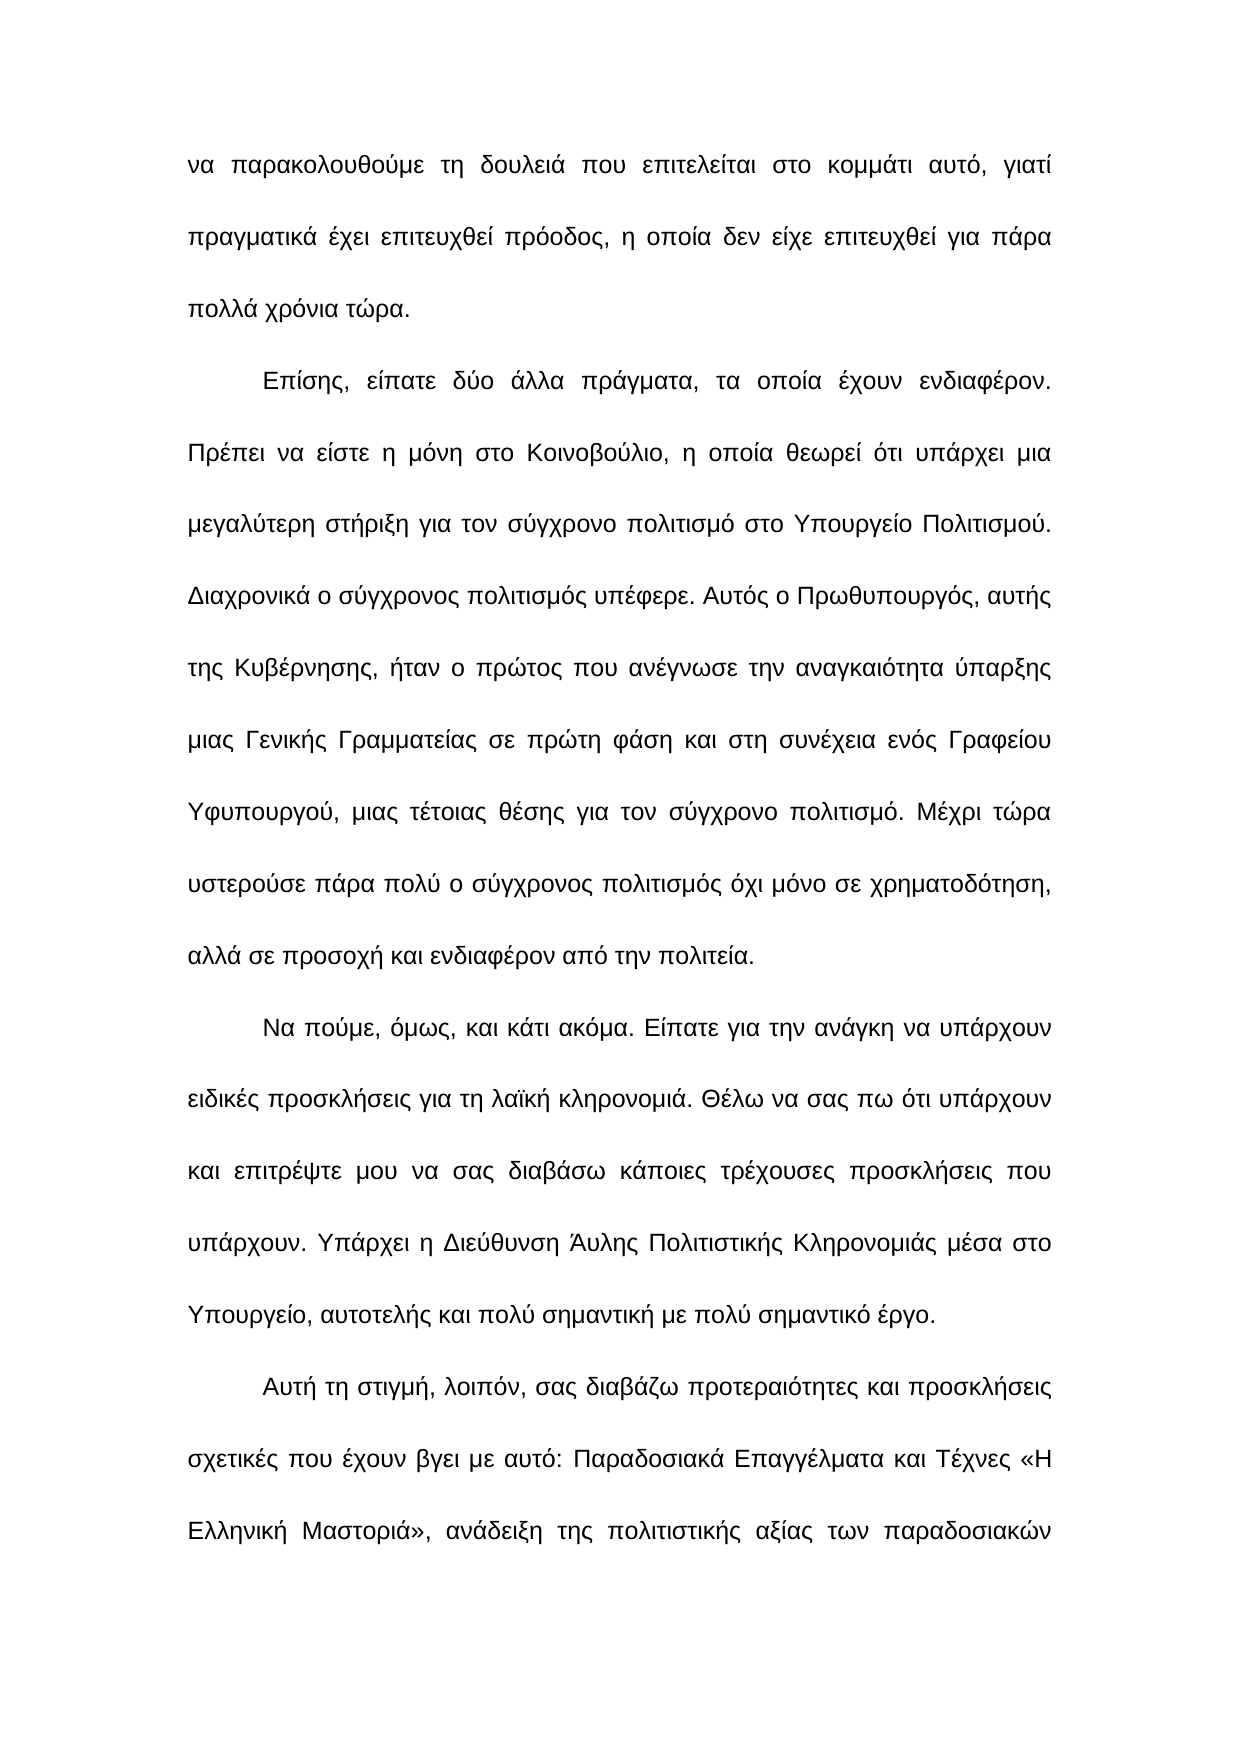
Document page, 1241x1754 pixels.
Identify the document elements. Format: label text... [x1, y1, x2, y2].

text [187, 150, 1053, 322]
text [187, 1372, 1053, 1544]
text Να πούμε, όμως, και κάτι ακόμα. Είπατε για την ανάγκη να υπάρχουν ειδικές προσκλήσεις για τη λαϊκή κληρονομιά. Θέλω να σας πω ότι υπάρχουν και επιτρέψτε μου να σας διαβάσω κάποιες τρέχουσες προσκλήσεις που υπάρχουν. Υπάρχει η Διεύθυνση Άυλης Πολιτιστικής Κληρονομιάς μέσα στο Υπουργείο, αυτοτελής και πολύ σημαντική με πολύ σημαντικό έργο. [187, 1012, 1053, 1329]
text Επίσης, είπατε δύο άλλα πράγματα, τα οποία έχουν ενδιαφέρον. Πρέπει να είστε η μόνη στο Κοινοβούλιο, η οποία θεωρεί ότι υπάρχει μια μεγαλύτερη στήριξη για τον σύγχρονο πολιτισμό στο Υπουργείο Πολιτισμού. Διαχρονικά ο σύγχρονος πολιτισμός υπέφερε. Αυτός ο Πρωθυπουργός, αυτής της Κυβέρνησης, ήταν ο πρώτος που ανέγνωσε την αναγκαιότητα ύπαρξης μιας Γενικής Γραμματείας σε πρώτη φάση και στη συνέχεια ενός Γραφείου Υφυπουργού, μιας τέτοιας θέσης για τον σύγχρονο πολιτισμό. Μέχρι τώρα υστερούσε πάρα πολύ ο σύγχρονος πολιτισμός όχι μόνο σε χρηματοδότηση, αλλά σε προσοχή και ενδιαφέρον από την πολιτεία. [187, 366, 1053, 969]
